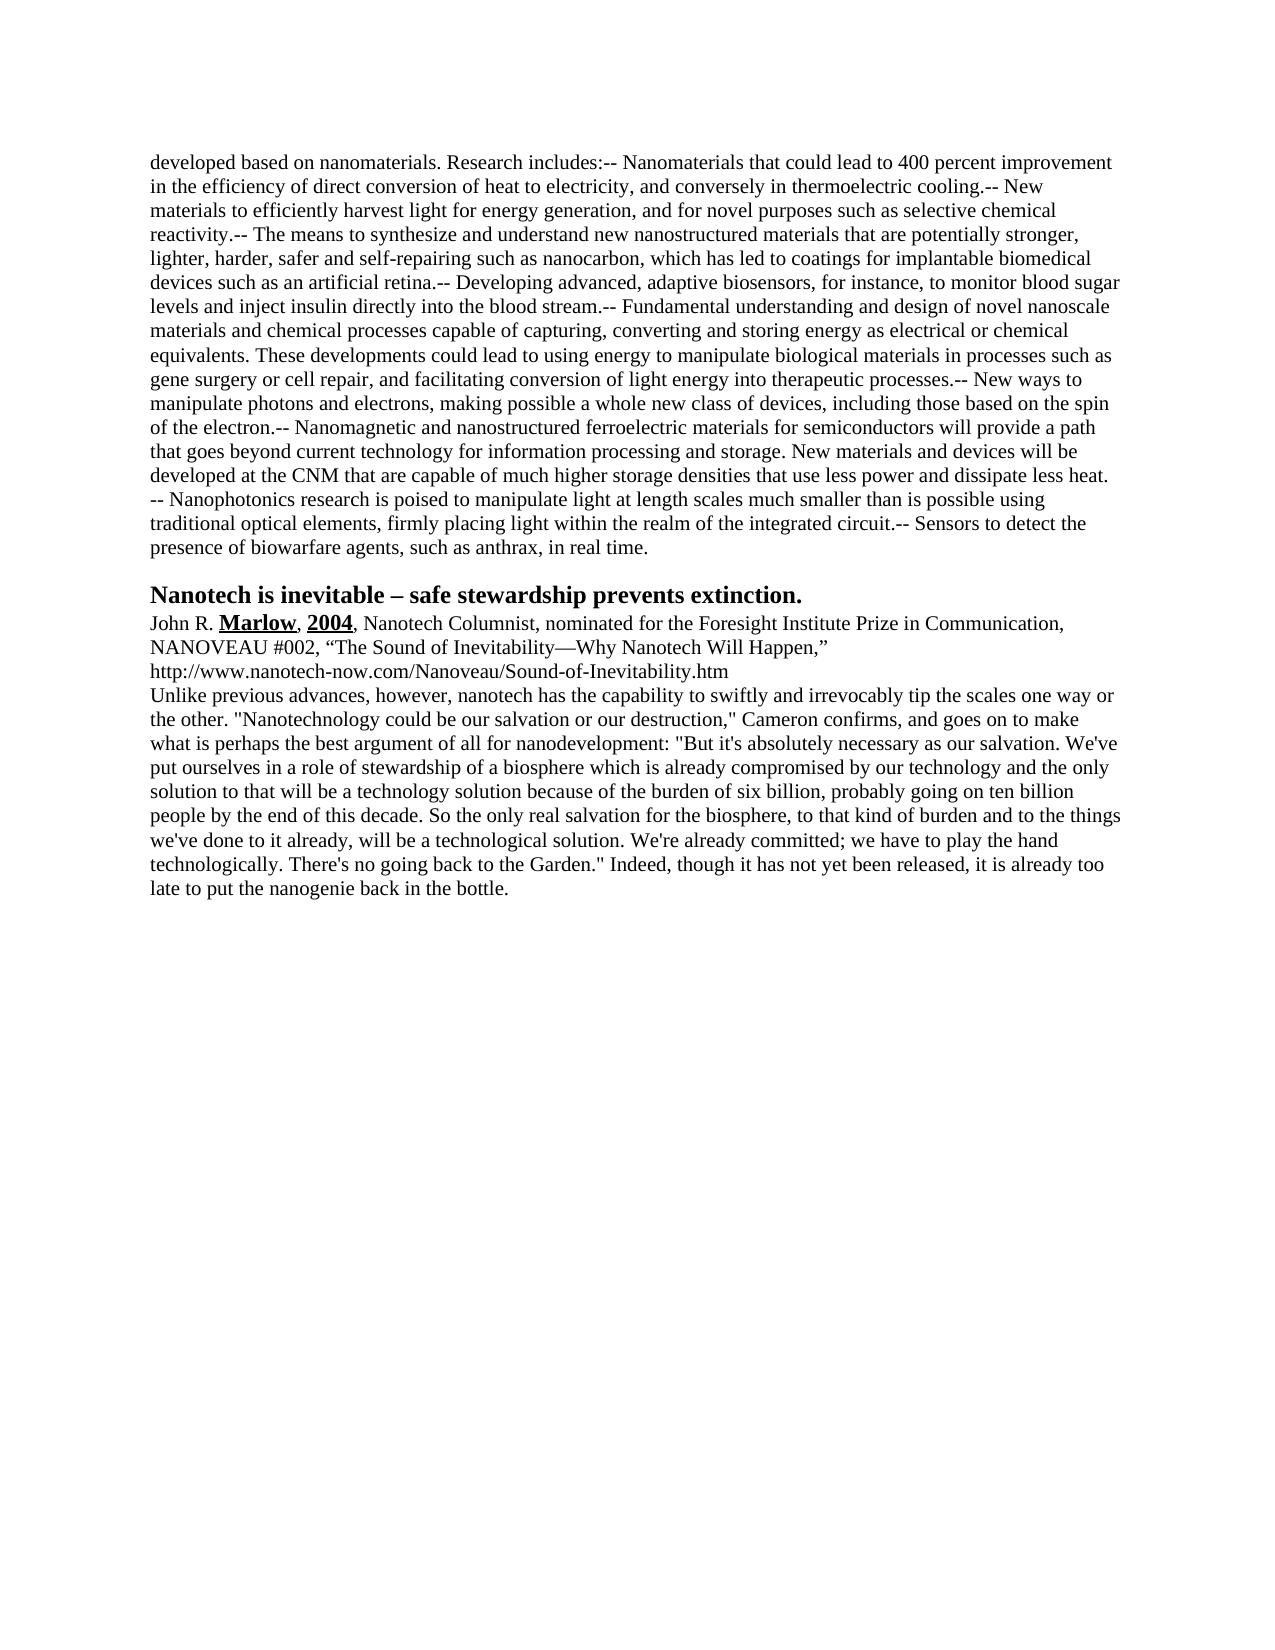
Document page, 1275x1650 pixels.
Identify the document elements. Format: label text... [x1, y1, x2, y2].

subtitle Nanotech is inevitable – safe stewardship prevents extinction. [150, 580, 1125, 609]
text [150, 150, 1125, 559]
text Unlike previous advances, however, nanotech has the capability to swiftly and irrevocably tip the scales one way or the other. "Nanotechnology could be our salvation or our destruction," Cameron confirms, and goes on to make what is perhaps the best argument of all for nanodevelopment: "But it's absolutely necessary as our salvation. We've put ourselves in a role of stewardship of a biosphere which is already compromised by our technology and the only solution to that will be a technology solution because of the burden of six billion, probably going on ten billion people by the end of this decade. So the only real salvation for the biosphere, to that kind of burden and to the things we've done to it already, will be a technological solution. We're already committed; we have to play the hand technologically. There's no going back to the Garden." Indeed, though it has not yet been released, it is already too late to put the nanogenie back in the bottle. [150, 683, 1125, 900]
text John R. Marlow, 2004, Nanotech Columnist, nominated for the Foresight Institute Prize in Communication, NANOVEAU #002, “The Sound of Inevitability—Why Nanotech Will Happen,” http://www.nanotech-now.com/Nanoveau/Sound-of-Inevitability.htm [150, 609, 1125, 683]
